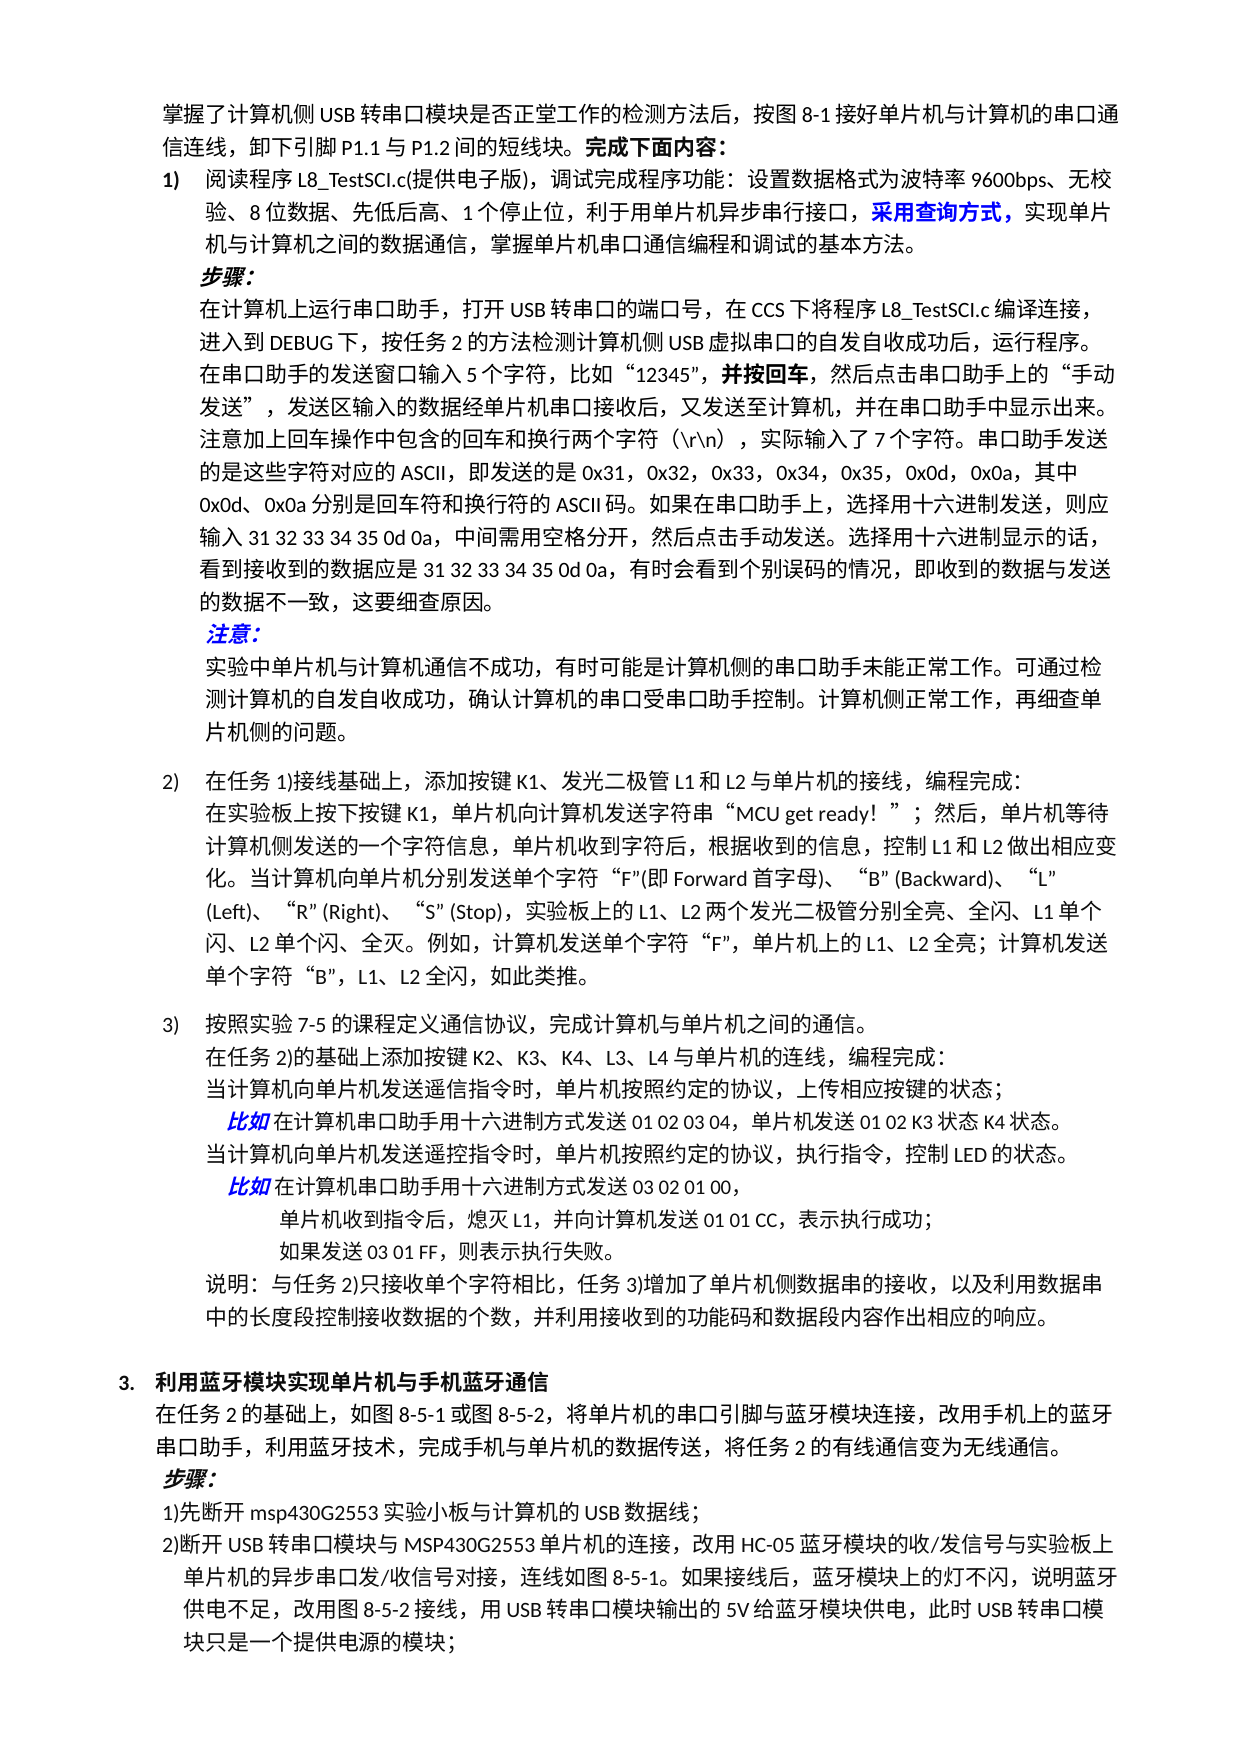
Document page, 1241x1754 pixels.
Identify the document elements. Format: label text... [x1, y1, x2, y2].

text 步骤： [162, 1462, 1122, 1494]
text 掌握了计算机侧USB转串口模块是否正堂工作的检测方法后，按图8-1接好单片机与计算机的串口通信连线，卸下引脚P1.1与P1.2间的短线块。完成下面内容： [162, 97, 1122, 162]
list 在实验板上按下按键K1，单片机向计算机发送字符串“MCU get ready！”；然后，单片机等待计算机侧发送的一个字符信息，单片机收到字符后，根据收到的信息，控制L1和L2做出相应变化。当计算机向单片机分别发送单个字符“F”(即Forward首字母)、“B” (Backward)、“L” (Left)、“R” (Right)、“S” (Stop)，实验板上的L1、L2两个发光二极管分别全亮、全闪、L1单个闪、L2单个闪、全灭。例如，计算机发送单个字符“F”，单片机上的L1、L2全亮；计算机发送单个字符“B”，L1、L2全闪，如此类推。 [206, 796, 1122, 991]
text 说明：与任务2)只接收单个字符相比，任务3)增加了单片机侧数据串的接收，以及利用数据串中的长度段控制接收数据的个数，并利用接收到的功能码和数据段内容作出相应的响应。 [206, 1267, 1122, 1332]
text 2)断开USB转串口模块与MSP430G2553单片机的连接，改用HC-05蓝牙模块的收/发信号与实验板上单片机的异步串口发/收信号对接，连线如图8-5-1。如果接线后，蓝牙模块上的灯不闪，说明蓝牙供电不足，改用图8-5-2接线，用USB转串口模块输出的5V给蓝牙模块供电，此时USB转串口模块只是一个提供电源的模块； [162, 1527, 1122, 1657]
text 如果发送03 01 FF，则表示执行失败。 [227, 1234, 1122, 1267]
text 比如 在计算机串口助手用十六进制方式发送 03 02 01 00， [227, 1169, 1122, 1202]
text 单片机收到指令后，熄灭L1，并向计算机发送 01 01 CC，表示执行成功； [227, 1202, 1122, 1234]
list 利用蓝牙模块实现单片机与手机蓝牙通信 [118, 1364, 1122, 1397]
list 比如 在计算机串口助手用十六进制方式发送 01 02 03 04，单片机发送 01 02 K3状态 K4状态。 [206, 1104, 1122, 1137]
text 在任务2的基础上，如图8-5-1或图8-5-2，将单片机的串口引脚与蓝牙模块连接，改用手机上的蓝牙串口助手，利用蓝牙技术，完成手机与单片机的数据传送，将任务2的有线通信变为无线通信。 [156, 1397, 1122, 1462]
list 按照实验7-5的课程定义通信协议，完成计算机与单片机之间的通信。 [162, 1007, 1122, 1039]
list 阅读程序L8_TestSCI.c(提供电子版)，调试完成程序功能：设置数据格式为波特率9600bps、无校验、8位数据、先低后高、1个停止位，利于用单片机异步串行接口，采用查询方式，实现单片机与计算机之间的数据通信，掌握单片机串口通信编程和调试的基本方法。 [162, 162, 1122, 259]
text 在计算机上运行串口助手，打开USB转串口的端口号，在CCS下将程序L8_TestSCI.c编译连接，进入到DEBUG下，按任务2的方法检测计算机侧USB虚拟串口的自发自收成功后，运行程序。在串口助手的发送窗口输入5个字符，比如“12345”，并按回车，然后点击串口助手上的“手动发送”，发送区输入的数据经单片机串口接收后，又发送至计算机，并在串口助手中显示出来。注意加上回车操作中包含的回车和换行两个字符（\r\n），实际输入了7个字符。串口助手发送的是这些字符对应的ASCII，即发送的是 0x31，0x32，0x33，0x34，0x35，0x0d，0x0a，其中0x0d、0x0a分别是回车符和换行符的ASCII码。如果在串口助手上，选择用十六进制发送，则应输入 31 32 33 34 35 0d 0a，中间需用空格分开，然后点击手动发送。选择用十六进制显示的话，看到接收到的数据应是 31 32 33 34 35 0d 0a，有时会看到个别误码的情况，即收到的数据与发送的数据不一致，这要细查原因。 [199, 292, 1122, 617]
list 当计算机向单片机发送遥控指令时，单片机按照约定的协议，执行指令，控制LED的状态。 [206, 1137, 1122, 1169]
text 注意： [206, 617, 1122, 649]
text 步骤： [199, 259, 1122, 292]
list 当计算机向单片机发送遥信指令时，单片机按照约定的协议，上传相应按键的状态； [206, 1072, 1122, 1104]
text 1)先断开msp430G2553实验小板与计算机的USB数据线； [162, 1494, 1122, 1527]
text 实验中单片机与计算机通信不成功，有时可能是计算机侧的串口助手未能正常工作。可通过检测计算机的自发自收成功，确认计算机的串口受串口助手控制。计算机侧正常工作，再细查单片机侧的问题。 [206, 649, 1122, 747]
list 在任务1)接线基础上，添加按键K1、发光二极管L1和L2与单片机的接线，编程完成： [162, 763, 1122, 796]
list 在任务2)的基础上添加按键K2、K3、K4、L3、L4 与单片机的连线，编程完成： [206, 1039, 1122, 1072]
